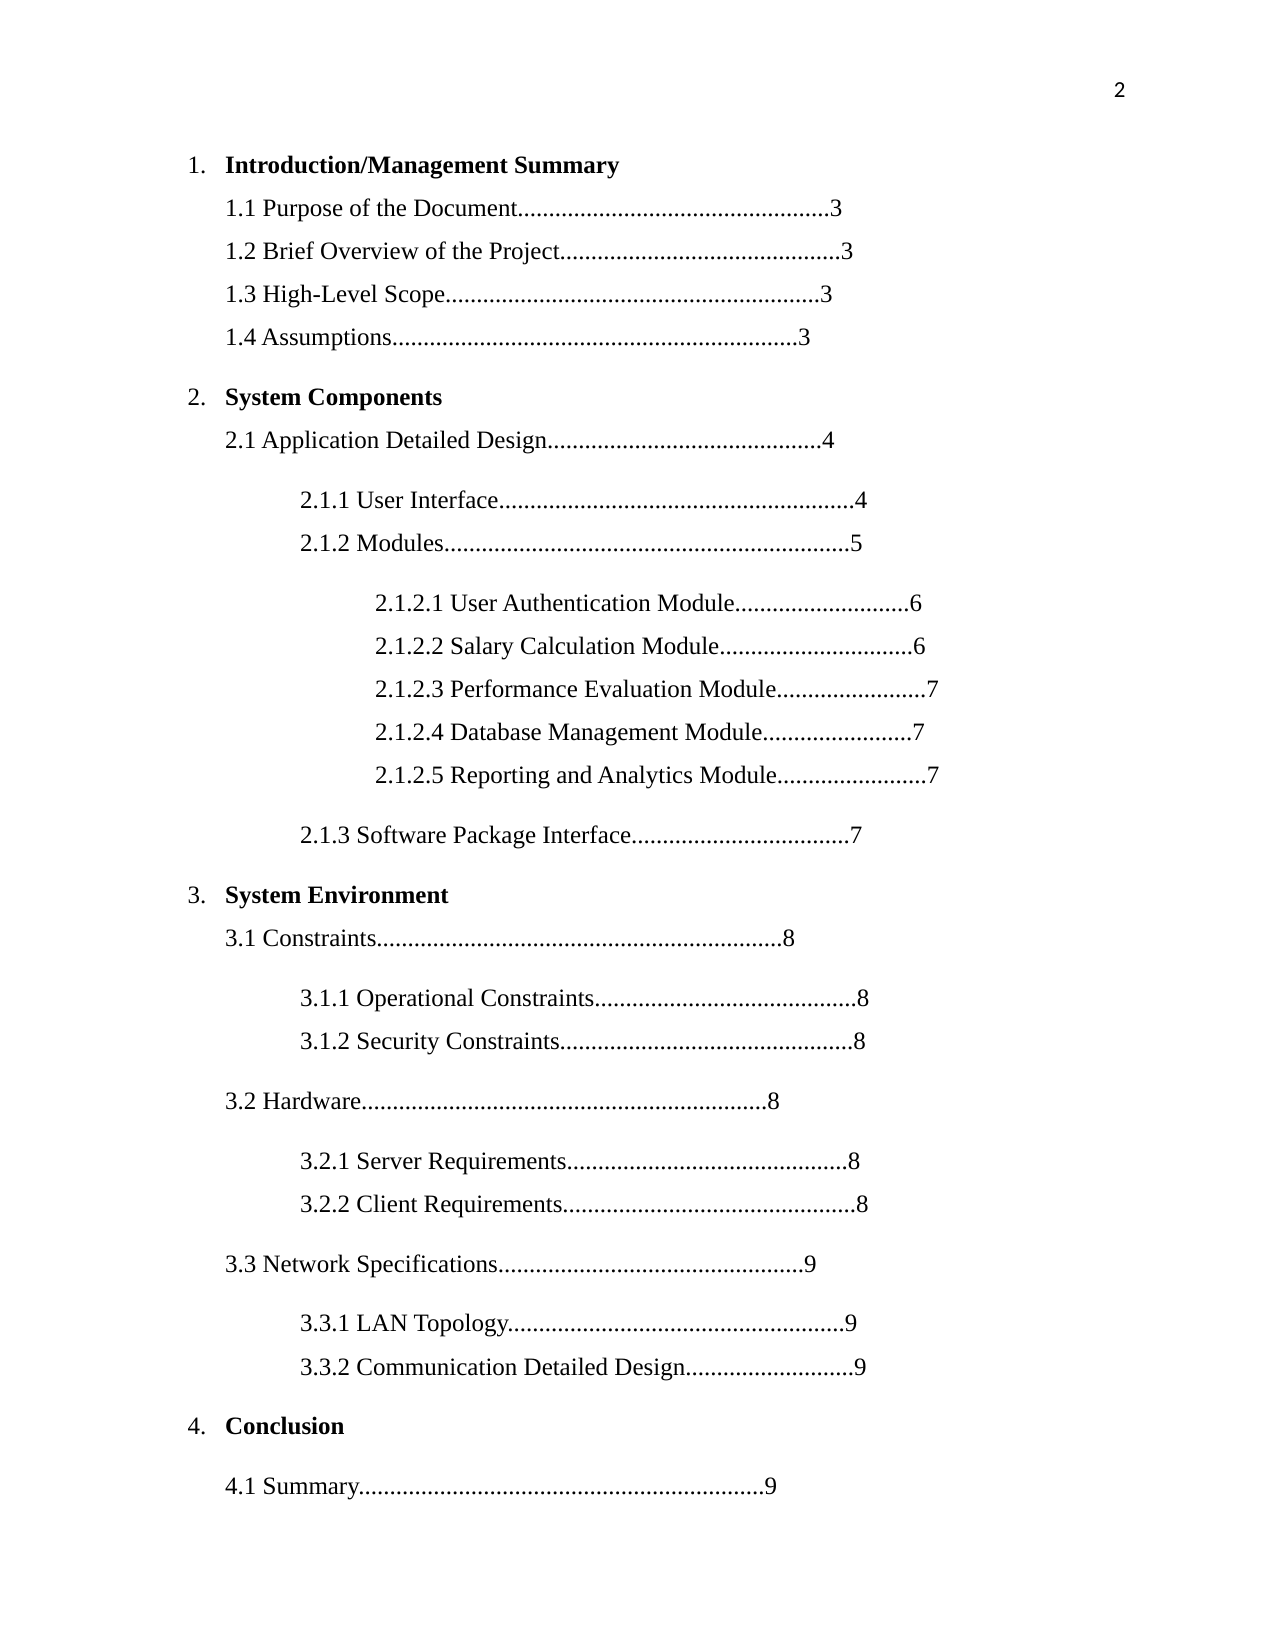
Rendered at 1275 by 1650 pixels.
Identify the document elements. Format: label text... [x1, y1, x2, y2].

text 4.1 Summary.................................................................9 [225, 1471, 1125, 1500]
text 3.1.1 Operational Constraints..........................................8 3.1.2 Security Constraints...............................................8 [300, 983, 1125, 1055]
text 3.3 Network Specifications.................................................9 [225, 1249, 1125, 1277]
text 2.1.3 Software Package Interface...................................7 [300, 820, 1125, 849]
text 2.1.1 User Interface.........................................................4 2.1.2 Modules.................................................................5 [300, 485, 1125, 557]
list System Components 2.1 Application Detailed Design............................................4 [187, 382, 1125, 454]
text 3.2.1 Server Requirements.............................................8 3.2.2 Client Requirements...............................................8 [300, 1146, 1125, 1218]
text 3.2 Hardware.................................................................8 [225, 1086, 1125, 1115]
list Introduction/Management Summary 1.1 Purpose of the Document..................................................3 1.2 Brief Overview of the Project.............................................3 1.3 High-Level Scope............................................................3 1.4 Assumptions.................................................................3 [187, 150, 1125, 351]
list System Environment 3.1 Constraints.................................................................8 [187, 880, 1125, 952]
text 3.3.1 LAN Topology......................................................9 3.3.2 Communication Detailed Design...........................9 [300, 1308, 1125, 1380]
text 2.1.2.1 User Authentication Module............................6 2.1.2.2 Salary Calculation Module...............................6 2.1.2.3 Performance Evaluation Module........................7 2.1.2.4 Database Management Module........................7 2.1.2.5 Reporting and Analytics Module........................7 [375, 588, 1125, 789]
list Conclusion [187, 1411, 1125, 1440]
